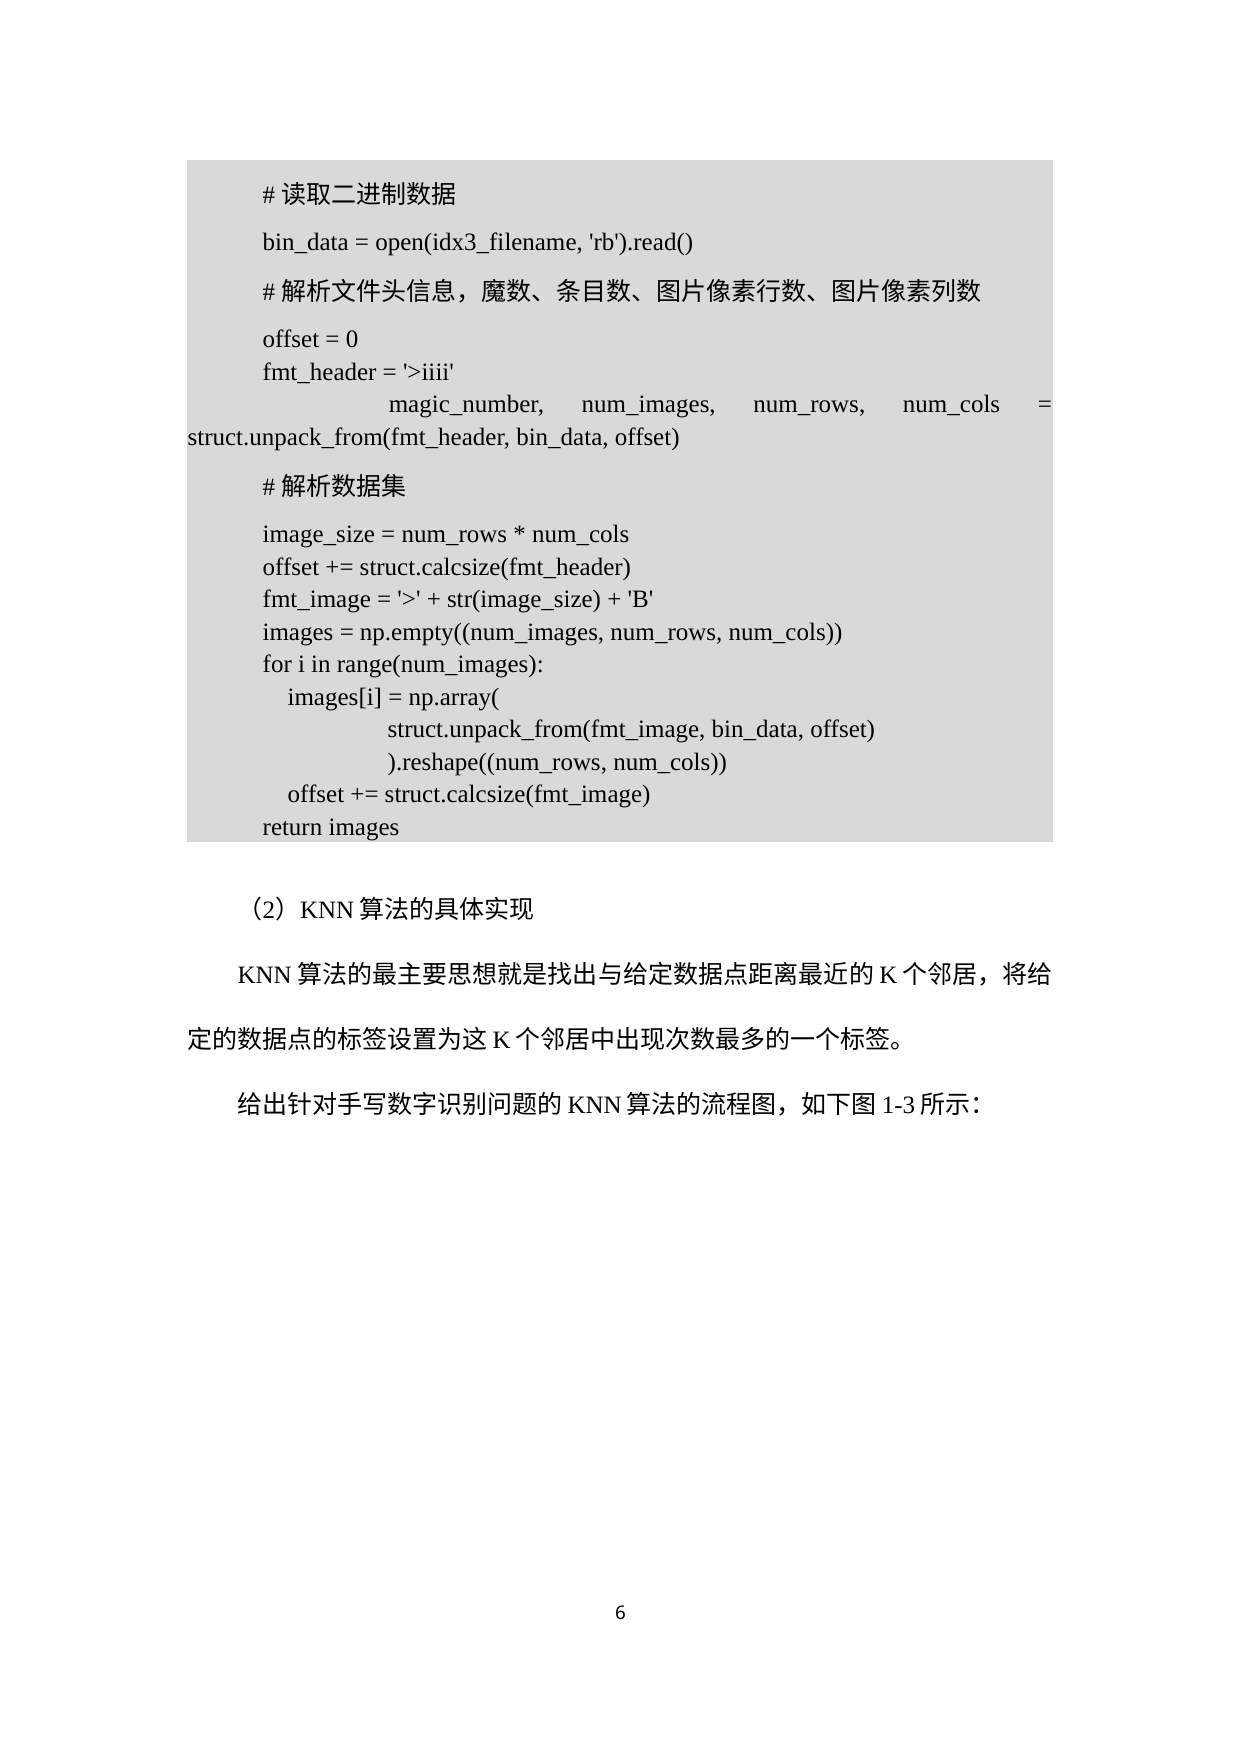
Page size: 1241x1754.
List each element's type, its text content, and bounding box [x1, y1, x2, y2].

text fmt_header = '>iiii' [187, 355, 1053, 387]
text # 解析数据集 [187, 452, 1053, 517]
text # 读取二进制数据 [187, 160, 1053, 225]
text struct.unpack_from(fmt_image, bin_data, offset) [187, 712, 1053, 745]
text ).reshape((num_rows, num_cols)) [187, 745, 1053, 777]
text images[i] = np.array( [187, 680, 1053, 712]
text offset += struct.calcsize(fmt_header) [187, 550, 1053, 582]
text 给出针对手写数字识别问题的KNN算法的流程图，如下图1-3所示： [187, 1070, 1053, 1135]
text KNN算法的最主要思想就是找出与给定数据点距离最近的K个邻居，将给定的数据点的标签设置为这K个邻居中出现次数最多的一个标签。 [187, 940, 1053, 1070]
text image_size = num_rows * num_cols [187, 517, 1053, 550]
text offset += struct.calcsize(fmt_image) [187, 777, 1053, 810]
text bin_data = open(idx3_filename, 'rb').read() [187, 225, 1053, 257]
text fmt_image = '>' + str(image_size) + 'B' [187, 582, 1053, 615]
text images = np.empty((num_images, num_rows, num_cols)) [187, 615, 1053, 647]
text magic_number, num_images, num_rows, num_cols = struct.unpack_from(fmt_header, bin_data, offset) [187, 387, 1053, 452]
text for i in range(num_images): [187, 647, 1053, 680]
text return images [187, 810, 1053, 842]
text # 解析文件头信息，魔数、条目数、图片像素行数、图片像素列数 [187, 257, 1053, 322]
text （2）KNN算法的具体实现 [187, 875, 1053, 940]
text offset = 0 [187, 322, 1053, 355]
